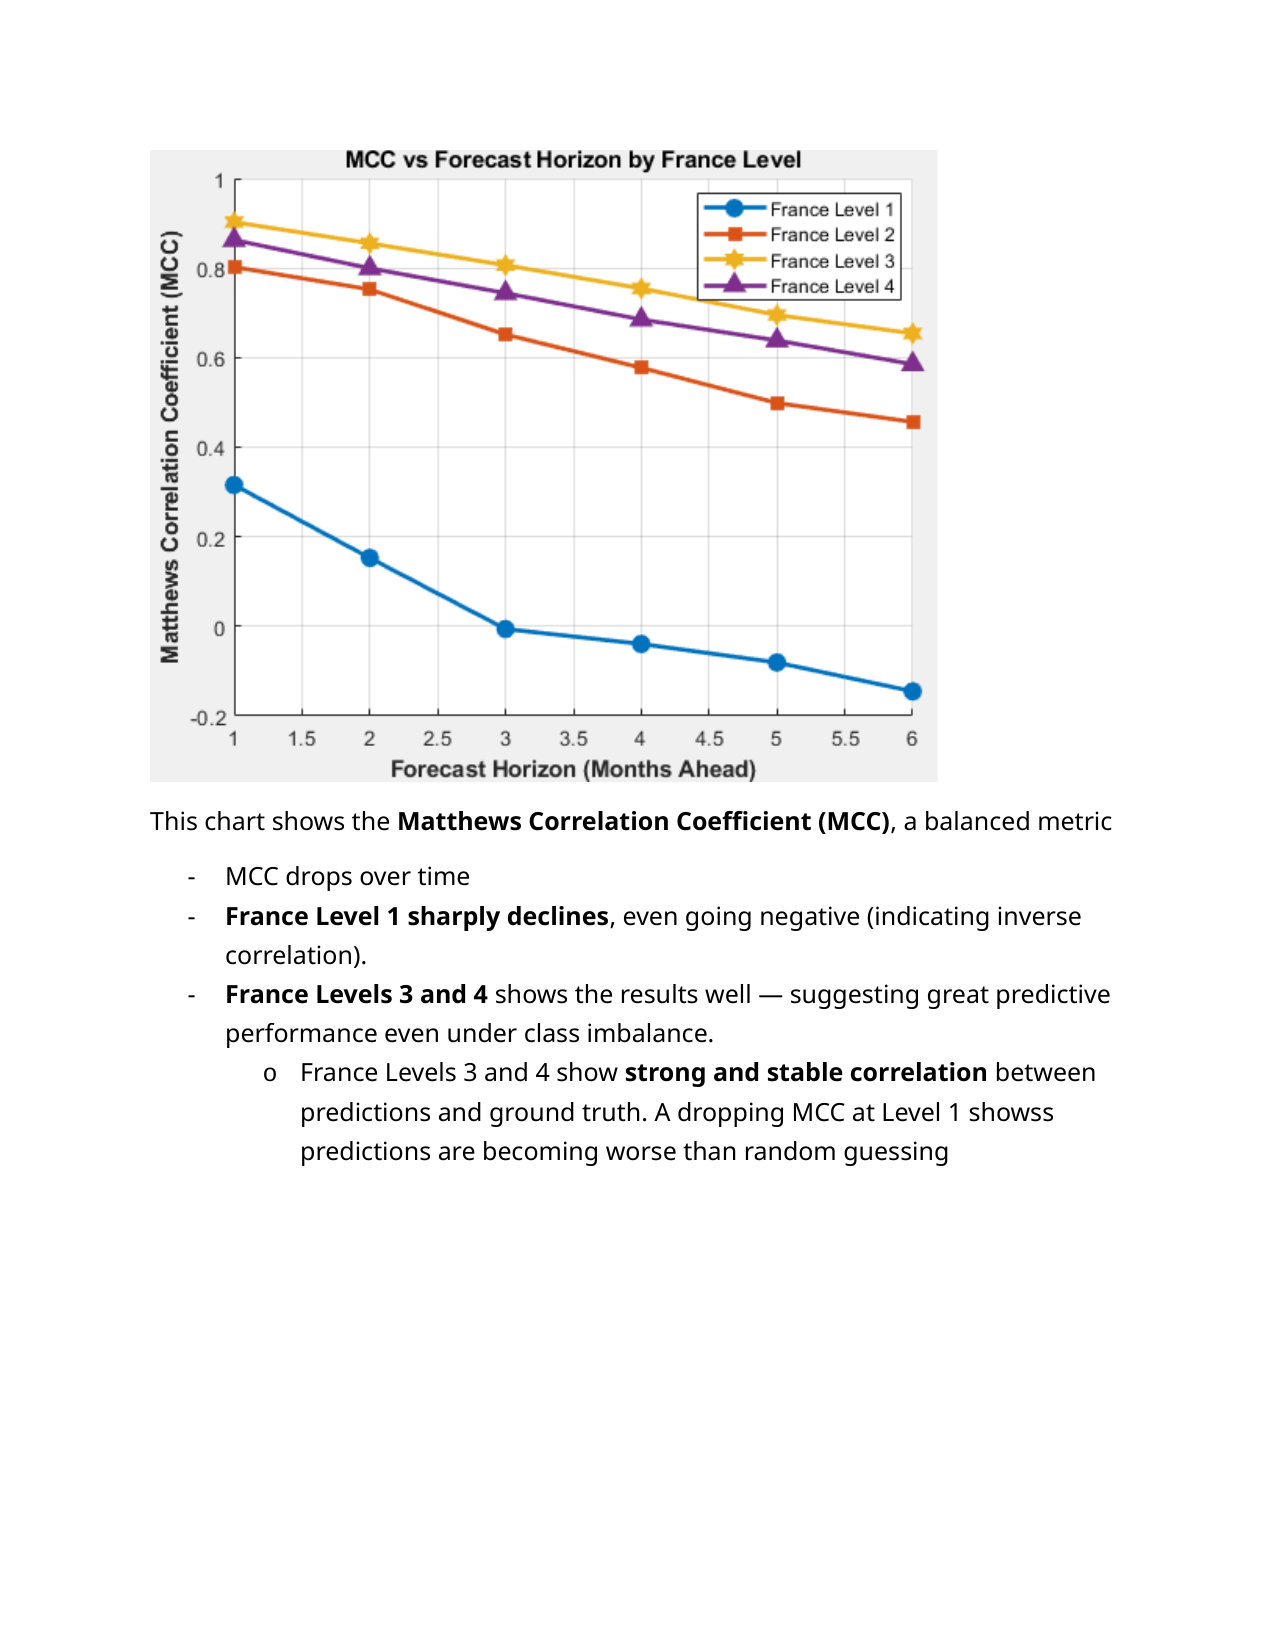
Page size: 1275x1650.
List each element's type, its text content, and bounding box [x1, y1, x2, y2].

list MCC drops over time [187, 859, 1125, 893]
picture [150, 150, 938, 782]
list France Levels 3 and 4 show strong and stable correlation between predictions and ground truth. A dropping MCC at Level 1 showss predictions are becoming worse than random guessing [262, 1055, 1125, 1167]
list France Level 1 sharply declines, even going negative (indicating inverse correlation). [187, 898, 1125, 971]
text This chart shows the Matthews Correlation Coefficient (MCC), a balanced metric [150, 803, 1125, 837]
list France Levels 3 and 4 shows the results well — suggesting great predictive performance even under class imbalance. [187, 976, 1125, 1050]
